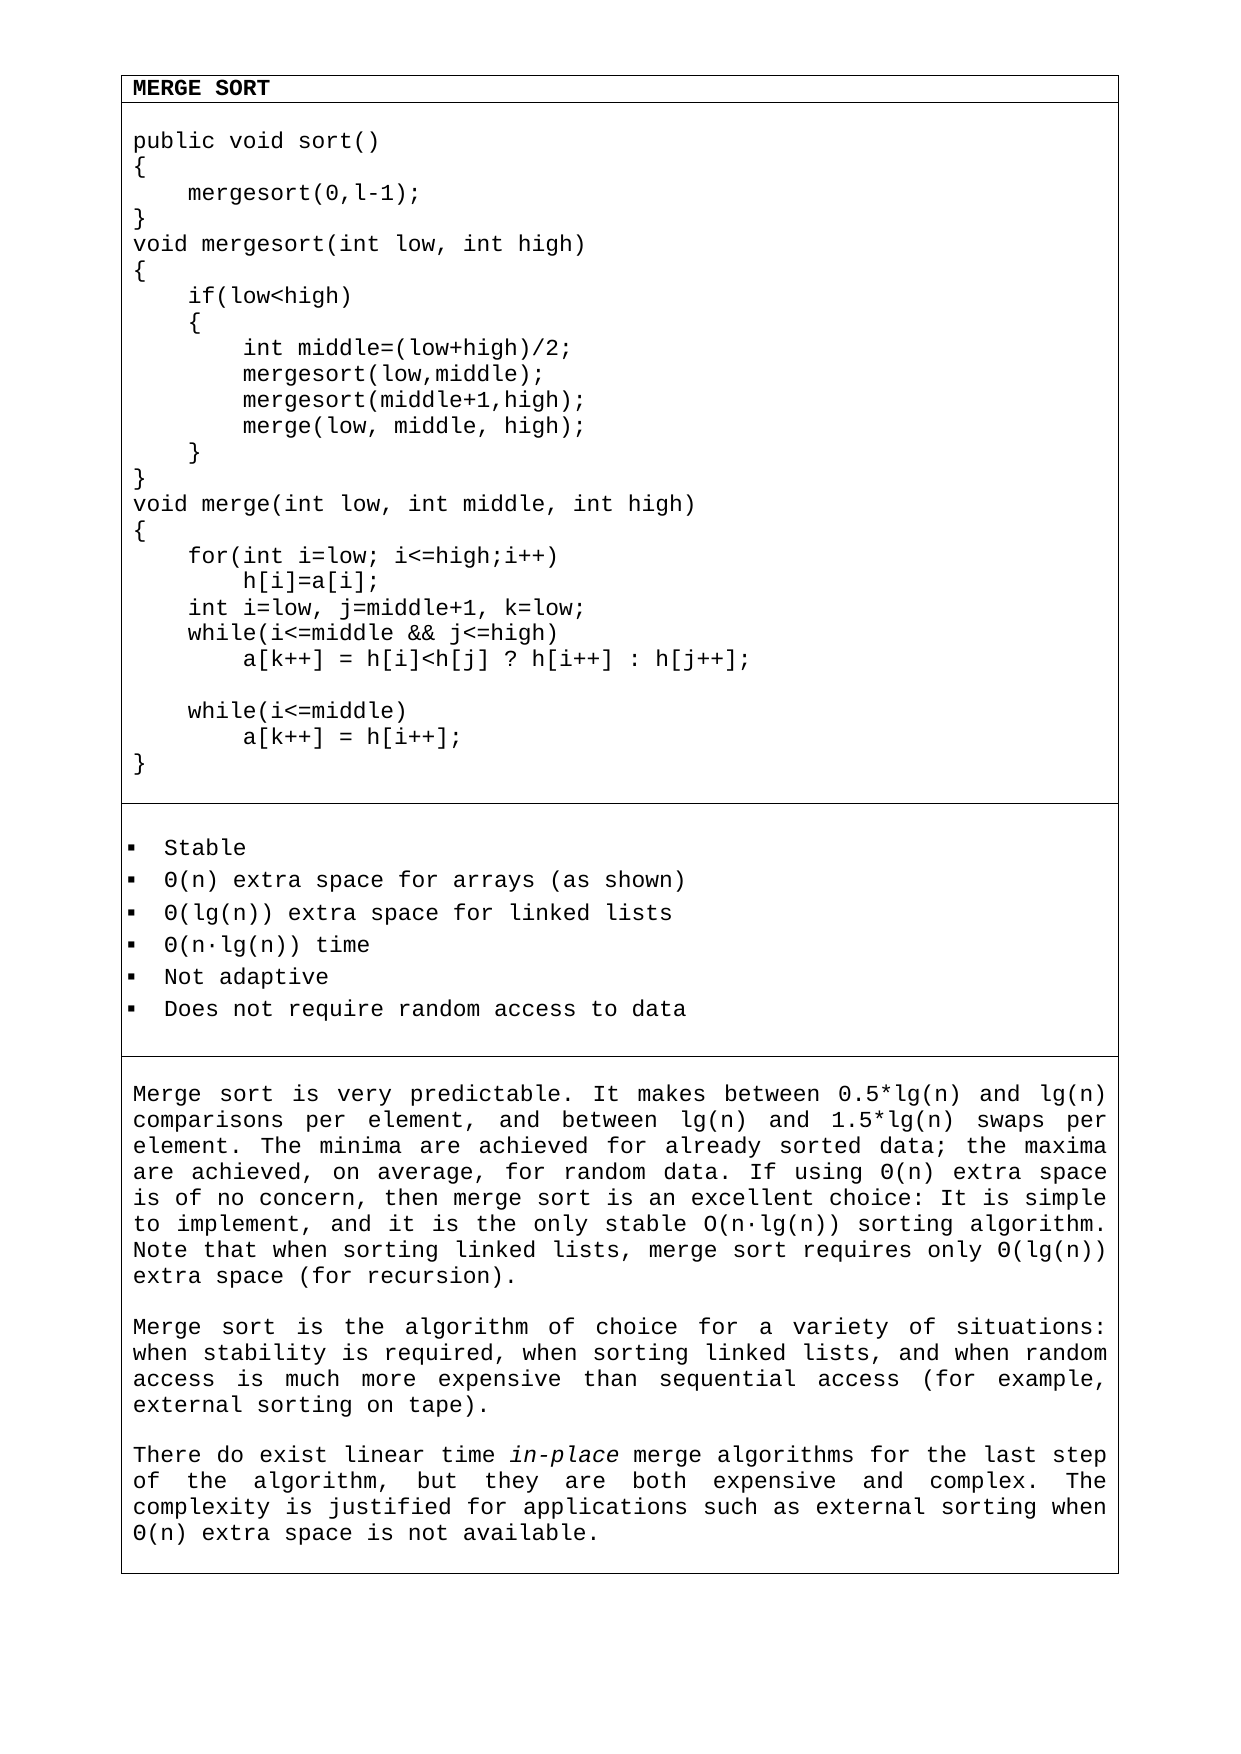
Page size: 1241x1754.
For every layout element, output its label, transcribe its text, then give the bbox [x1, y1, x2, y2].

table_cell Stable Θ(n) extra space for arrays (as shown) Θ(lg(n)) extra space for linked lists Θ(n·lg(n)) time Not adaptive Does not require random access to data [122, 804, 1118, 1056]
table_cell Merge sort is very predictable. It makes between 0.5*lg(n) and lg(n) comparisons per element, and between lg(n) and 1.5*lg(n) swaps per element. The minima are achieved for already sorted data; the maxima are achieved, on average, for random data. If using Θ(n) extra space is of no concern, then merge sort is an excellent choice: It is simple to implement, and it is the only stable O(n·lg(n)) sorting algorithm. Note that when sorting linked lists, merge sort requires only Θ(lg(n)) extra space (for recursion). Merge sort is the algorithm of choice for a variety of situations: when stability is required, when sorting linked lists, and when random access is much more expensive than sequential access (for example, external sorting on tape). There do exist linear time in-place merge algorithms for the last step of the algorithm, but they are both expensive and complex. The complexity is justified for applications such as external sorting when Θ(n) extra space is not available. [122, 1057, 1118, 1573]
table_header MERGE SORT [122, 76, 1118, 102]
table_cell public void sort() { mergesort(0,l-1); } void mergesort(int low, int high) { if(low<high) { int middle=(low+high)/2; mergesort(low,middle); mergesort(middle+1,high); merge(low, middle, high); } } void merge(int low, int middle, int high) { for(int i=low; i<=high;i++) h[i]=a[i]; int i=low, j=middle+1, k=low; while(i<=middle && j<=high) a[k++] = h[i]<h[j] ? h[i++] : h[j++]; while(i<=middle) a[k++] = h[i++]; } [122, 103, 1118, 803]
